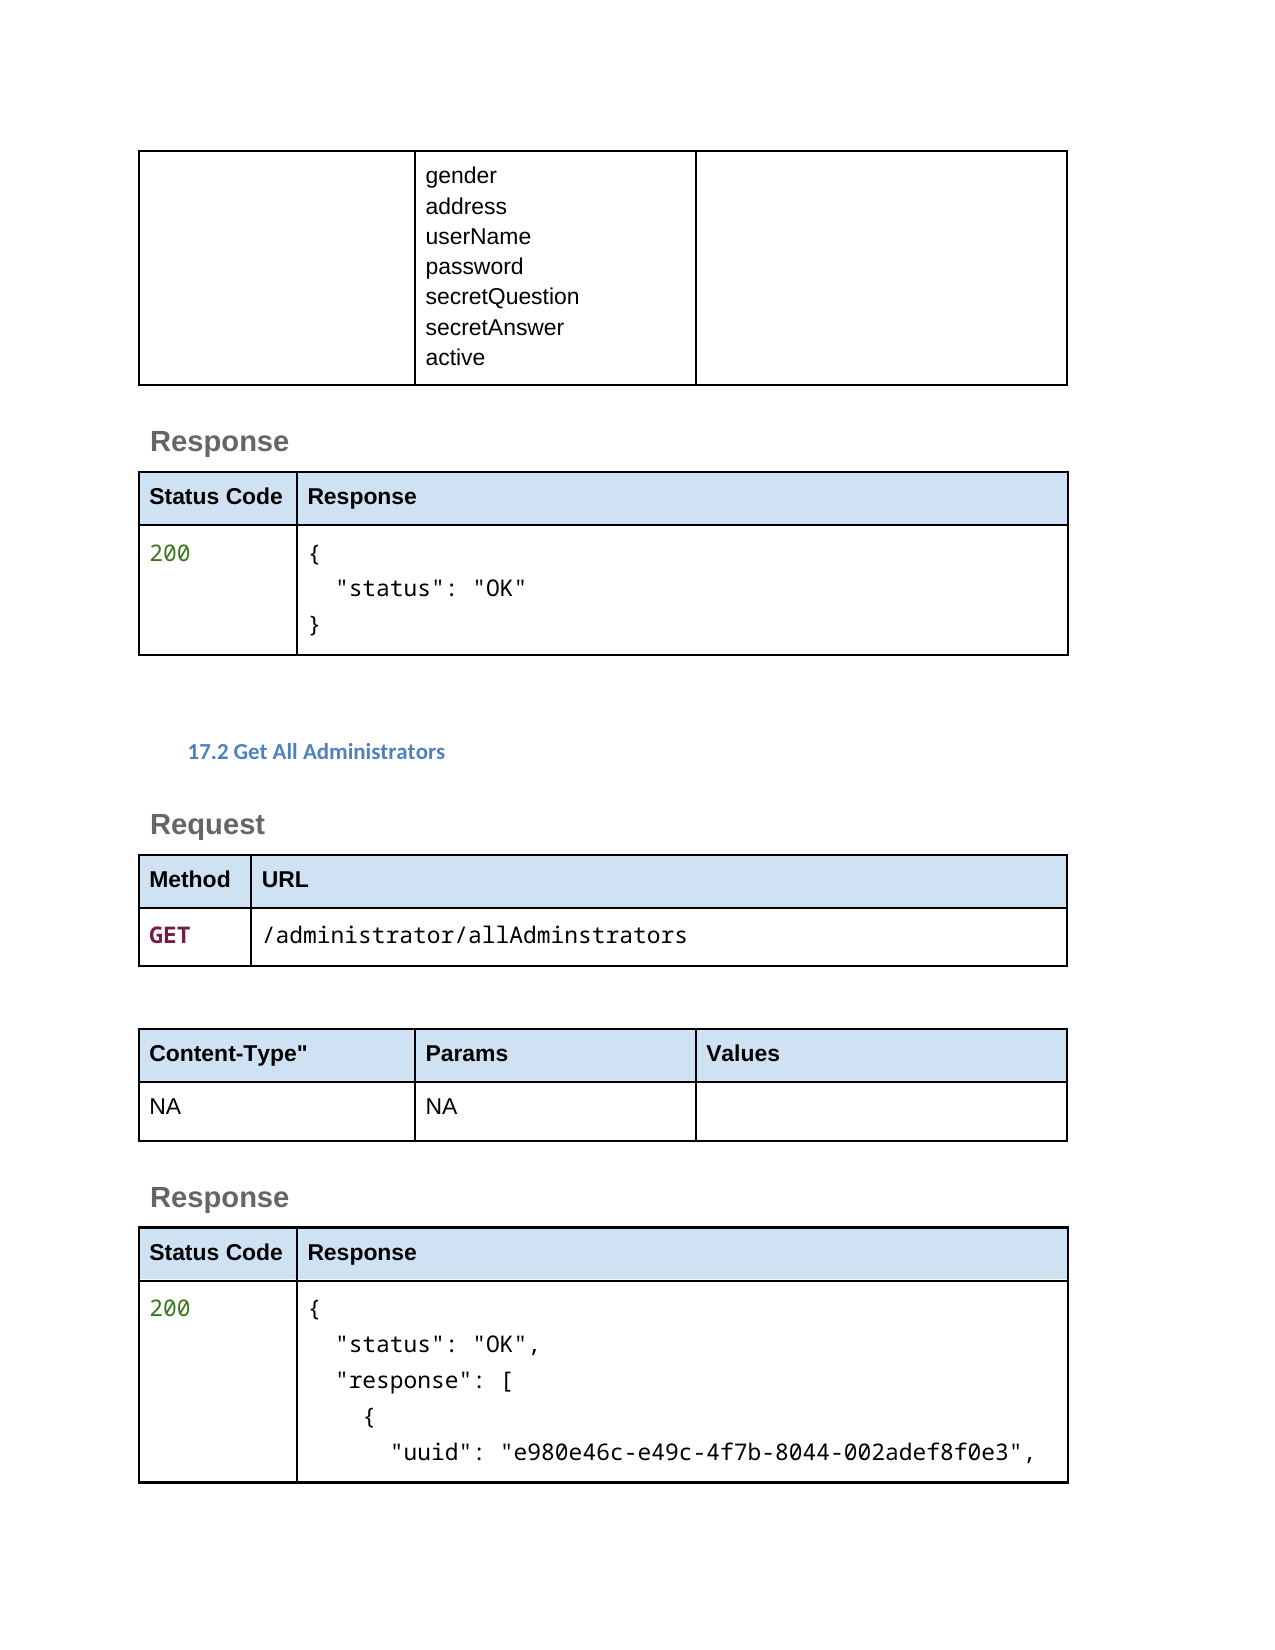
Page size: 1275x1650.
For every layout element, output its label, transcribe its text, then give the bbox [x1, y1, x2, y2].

table_cell 200 [140, 526, 296, 654]
subtitle Response [150, 424, 1152, 457]
subtitle Request [150, 807, 1152, 840]
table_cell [416, 152, 695, 384]
table_cell { "status": "OK" } [298, 526, 1067, 654]
table_header Response [298, 473, 1067, 524]
table_header Values [697, 1030, 1066, 1081]
table_header Content-Type" [140, 1030, 414, 1081]
table_header Method [140, 856, 250, 907]
table_cell /administrator/allAdminstrators [252, 909, 1066, 965]
table_header URL [252, 856, 1066, 907]
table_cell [140, 152, 414, 384]
table_cell NA [416, 1083, 695, 1140]
table_header Params [416, 1030, 695, 1081]
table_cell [298, 1282, 1067, 1481]
table_cell [697, 1083, 1066, 1140]
subtitle Get All Administrators [187, 737, 1125, 765]
table_cell [697, 152, 1066, 384]
subtitle Response [150, 1179, 1152, 1213]
table_header Response [298, 1229, 1067, 1279]
table_cell GET [140, 909, 250, 965]
table_cell NA [140, 1083, 414, 1140]
table_cell 200 [140, 1282, 296, 1481]
table_header Status Code [140, 1229, 296, 1279]
table_header Status Code [140, 473, 296, 524]
